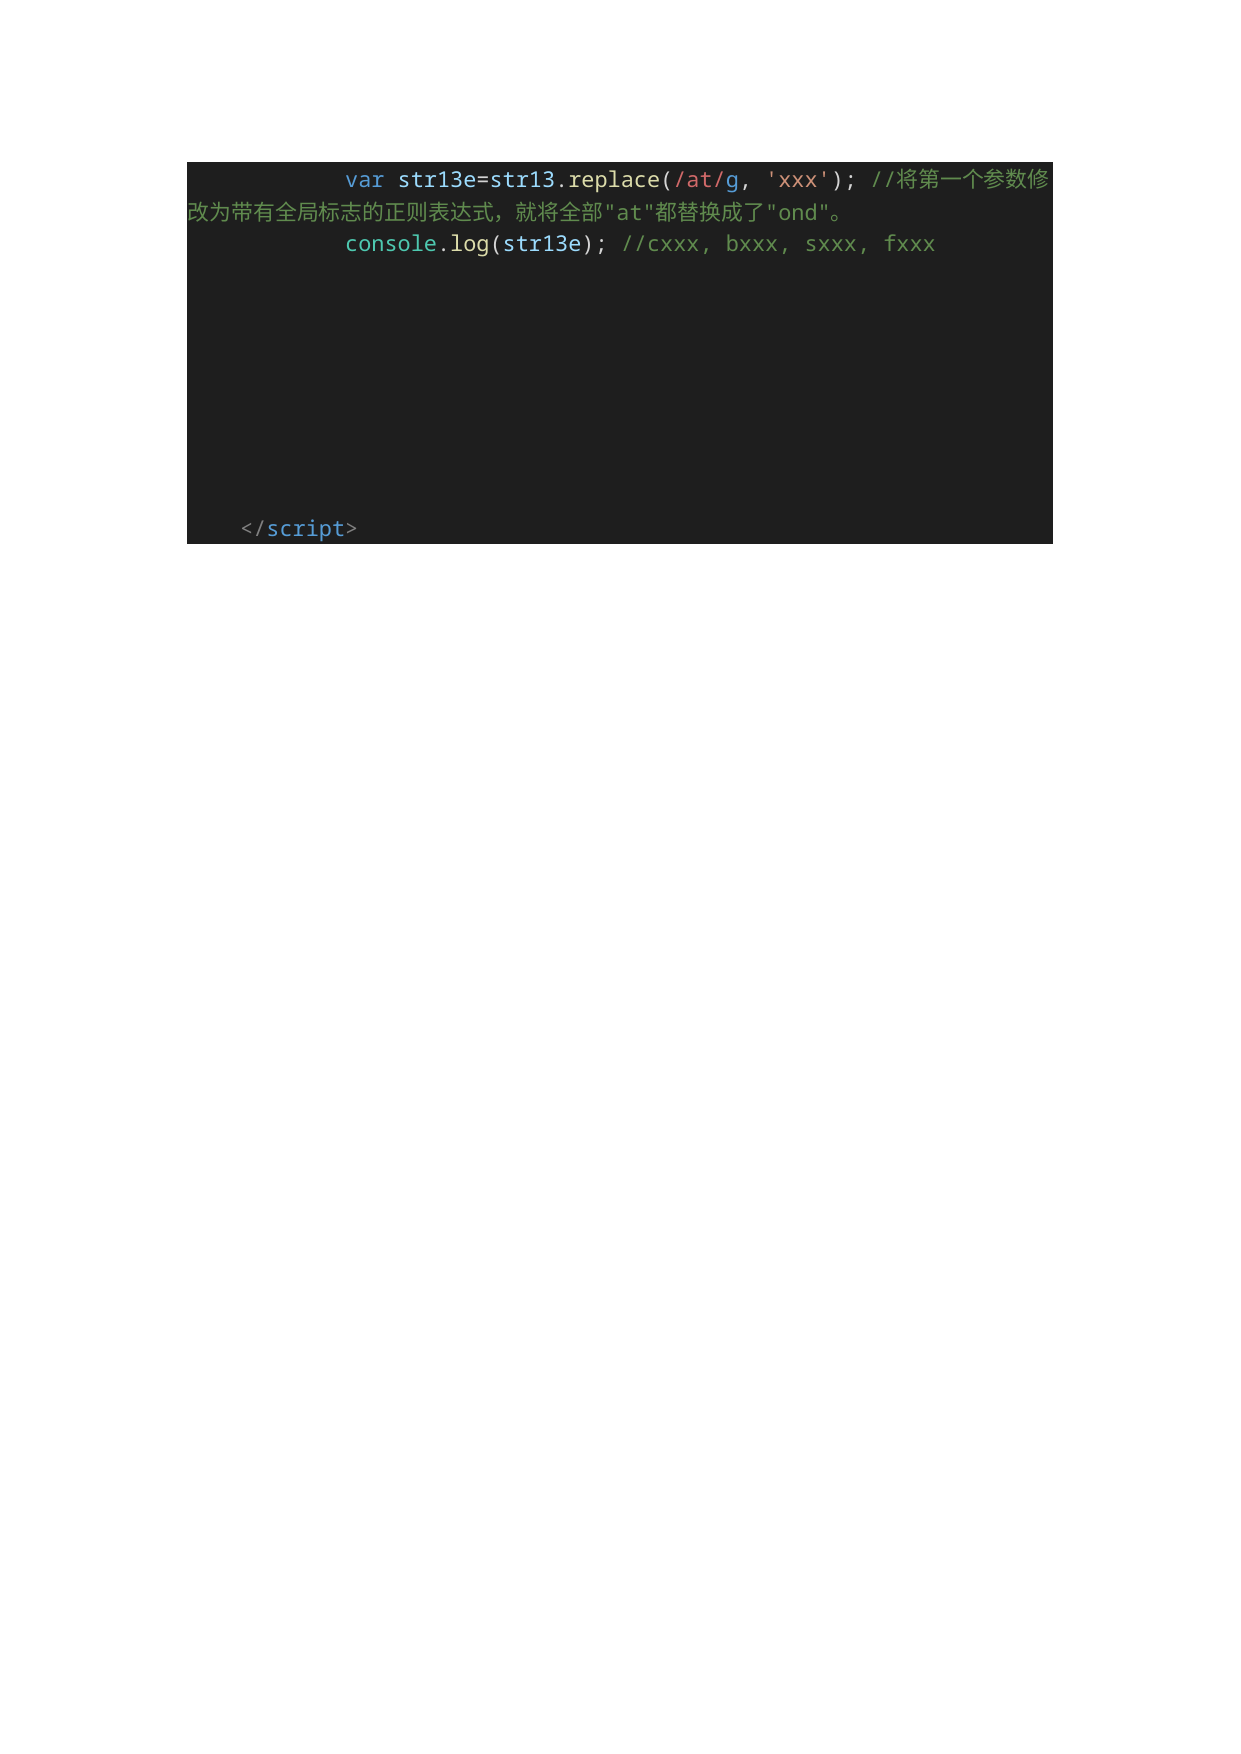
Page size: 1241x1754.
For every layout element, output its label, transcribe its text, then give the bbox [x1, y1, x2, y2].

text console.log(str13e); //cxxx, bxxx, sxxx, fxxx [187, 227, 1053, 259]
text var str13e=str13.replace(/at/g, 'xxx'); //将第一个参数修改为带有全局标志的正则表达式，就将全部"at"都替换成了"ond"。 [187, 162, 1053, 227]
text </script> [187, 512, 1053, 544]
